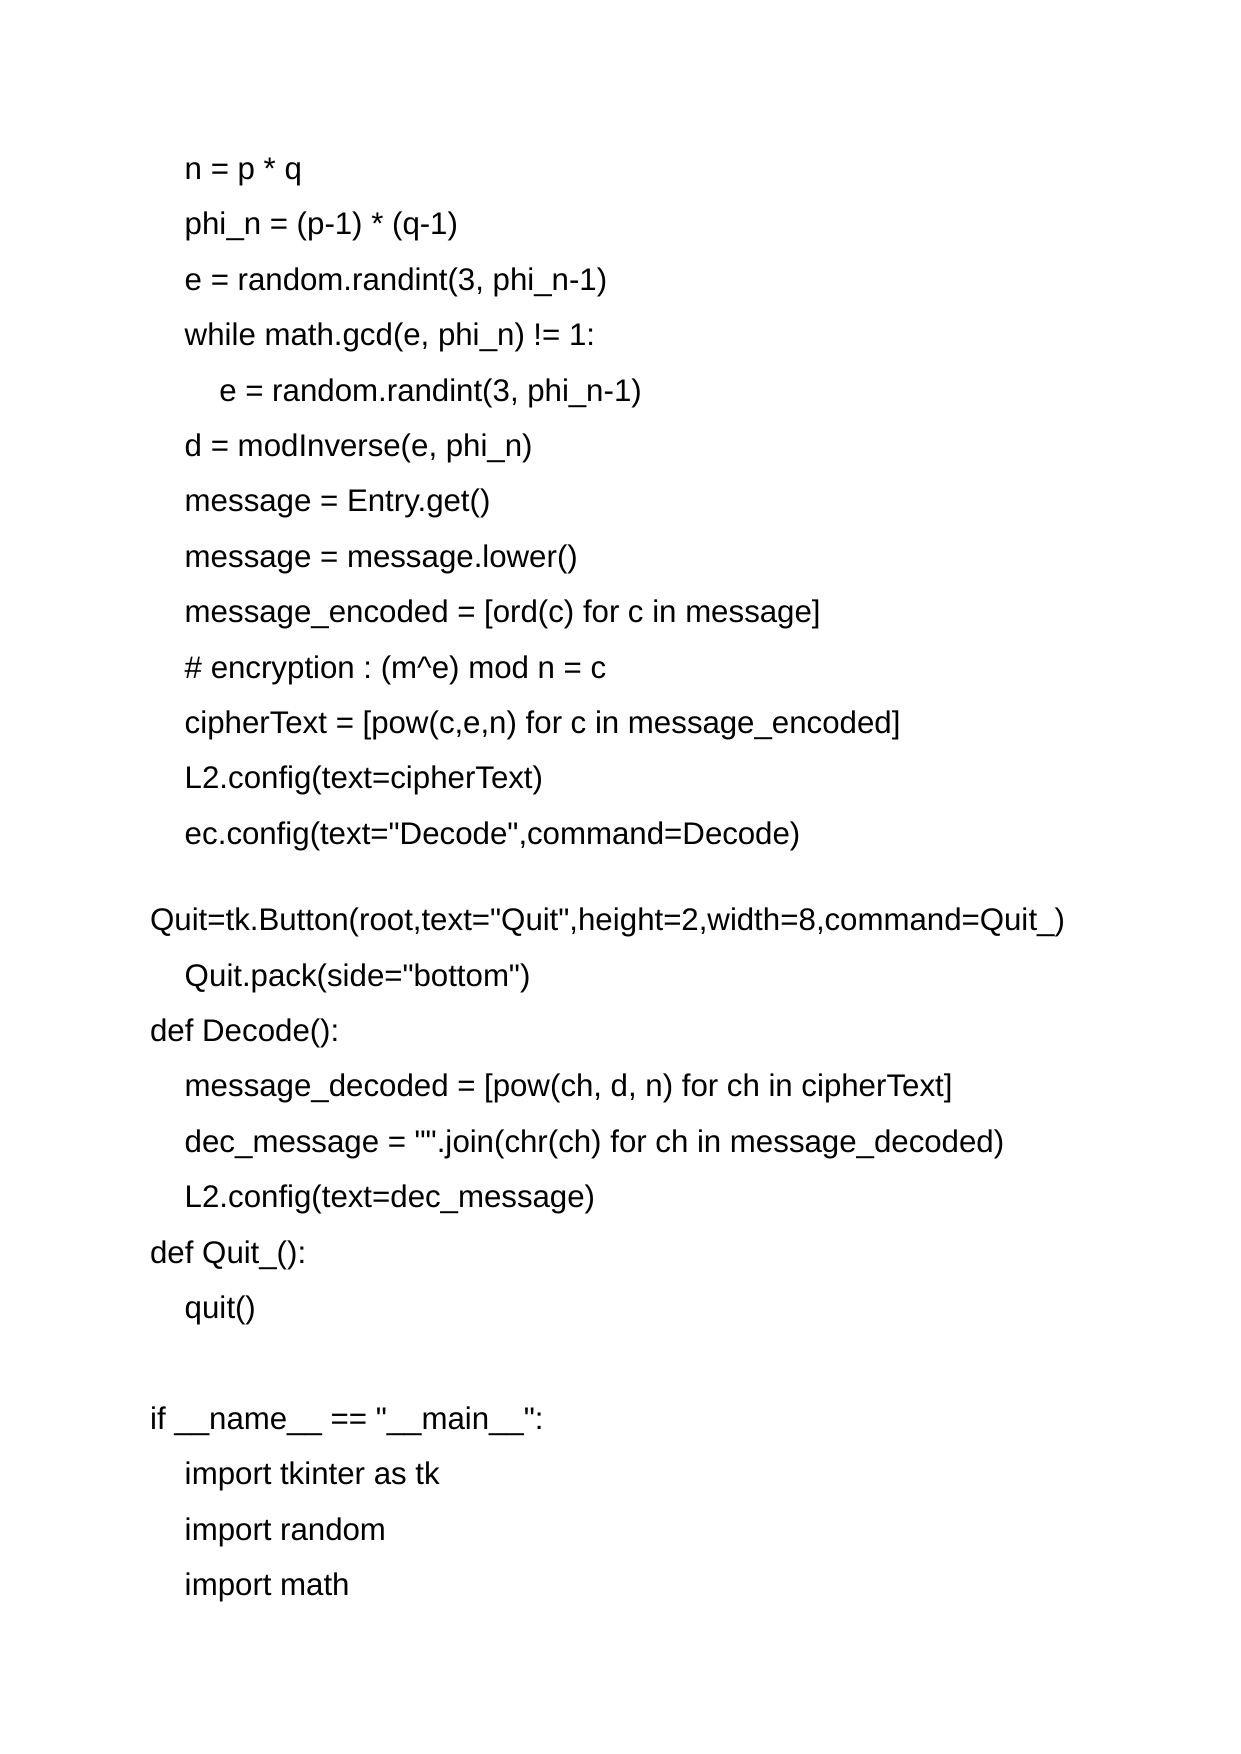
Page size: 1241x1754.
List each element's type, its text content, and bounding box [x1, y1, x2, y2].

text Quit.pack(side="bottom") [150, 957, 1090, 993]
text Quit=tk.Button(root,text="Quit",height=2,width=8,command=Quit_) [150, 870, 1090, 937]
text # encryption : (m^e) mod n = c [150, 649, 1090, 685]
text quit() [150, 1289, 1090, 1325]
text dec_message = "".join(chr(ch) for ch in message_decoded) [150, 1123, 1090, 1159]
text import tkinter as tk [150, 1455, 1090, 1491]
text def Quit_(): [150, 1234, 1090, 1270]
text ec.config(text="Decode",command=Decode) [150, 815, 1090, 851]
text if __name__ == "__main__": [150, 1400, 1090, 1436]
text cipherText = [pow(c,e,n) for c in message_encoded] [150, 704, 1090, 740]
text L2.config(text=dec_message) [150, 1178, 1090, 1214]
text import random [150, 1511, 1090, 1547]
text e = random.randint(3, phi_n-1) [150, 261, 1090, 297]
text while math.gcd(e, phi_n) != 1: [150, 316, 1090, 352]
text n = p * q [150, 150, 1090, 186]
text phi_n = (p-1) * (q-1) [150, 205, 1090, 241]
text message = message.lower() [150, 538, 1090, 574]
text L2.config(text=cipherText) [150, 759, 1090, 796]
text d = modInverse(e, phi_n) [150, 427, 1090, 463]
text message_decoded = [pow(ch, d, n) for ch in cipherText] [150, 1067, 1090, 1103]
text message_encoded = [ord(c) for c in message] [150, 593, 1090, 629]
text e = random.randint(3, phi_n-1) [150, 372, 1090, 408]
text message = Entry.get() [150, 482, 1090, 518]
text def Decode(): [150, 1012, 1090, 1048]
text import math [150, 1566, 1090, 1602]
